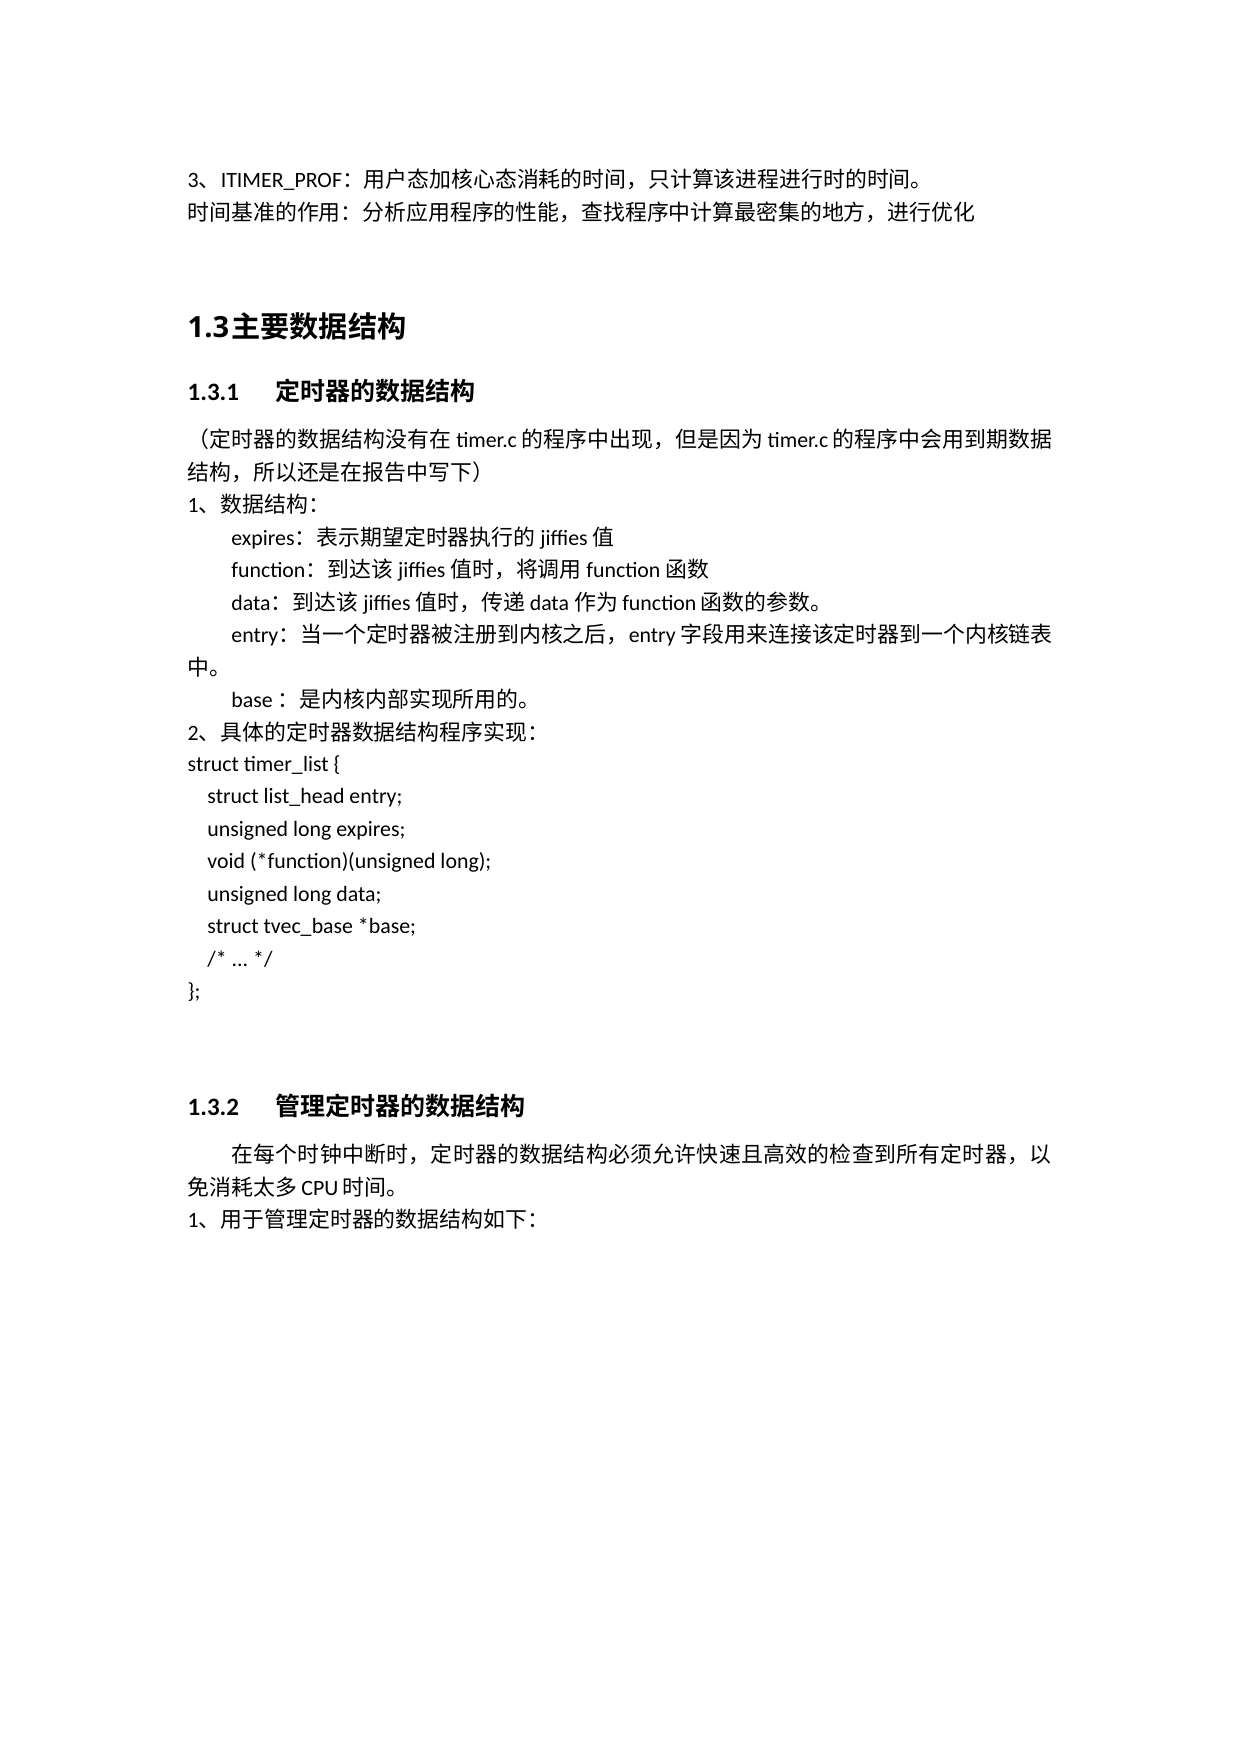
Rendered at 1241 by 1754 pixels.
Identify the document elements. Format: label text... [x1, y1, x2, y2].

text 1.3.2 管理定时器的数据结构 [187, 1072, 1053, 1137]
text 2、具体的定时器数据结构程序实现： [187, 714, 1053, 747]
text 3、ITIMER_PROF：用户态加核心态消耗的时间，只计算该进程进行时的时间。 [187, 162, 1053, 194]
text 1、用于管理定时器的数据结构如下： [187, 1202, 1053, 1234]
text 1、数据结构： [187, 487, 1053, 519]
text 1.3.1 定时器的数据结构 [187, 357, 1053, 422]
text struct list_head entry; [187, 779, 1053, 812]
text unsigned long data; [187, 877, 1053, 909]
text unsigned long expires; [187, 812, 1053, 844]
text 时间基准的作用：分析应用程序的性能，查找程序中计算最密集的地方，进行优化 [187, 194, 1053, 227]
text struct timer_list { [187, 747, 1053, 779]
text expires：表示期望定时器执行的 jiffies 值 [187, 519, 1053, 552]
text /* ... */ [187, 942, 1053, 974]
text struct tvec_base *base; [187, 909, 1053, 942]
text 在每个时钟中断时，定时器的数据结构必须允许快速且高效的检查到所有定时器，以免消耗太多CPU时间。 [187, 1137, 1053, 1202]
text entry：当一个定时器被注册到内核之后，entry 字段用来连接该定时器到一个内核链表中。 [187, 617, 1053, 682]
text void (*function)(unsigned long); [187, 844, 1053, 877]
text data：到达该 jiffies 值时，传递 data 作为function函数的参数。 [187, 584, 1053, 617]
text function：到达该 jiffies 值时，将调用 function 函数 [187, 552, 1053, 584]
text }; [187, 974, 1053, 1007]
text 1.3 主要数据结构 [187, 292, 1053, 357]
text base ：是内核内部实现所用的。 [187, 682, 1053, 714]
text （定时器的数据结构没有在timer.c的程序中出现，但是因为timer.c的程序中会用到期数据结构，所以还是在报告中写下） [187, 422, 1053, 487]
